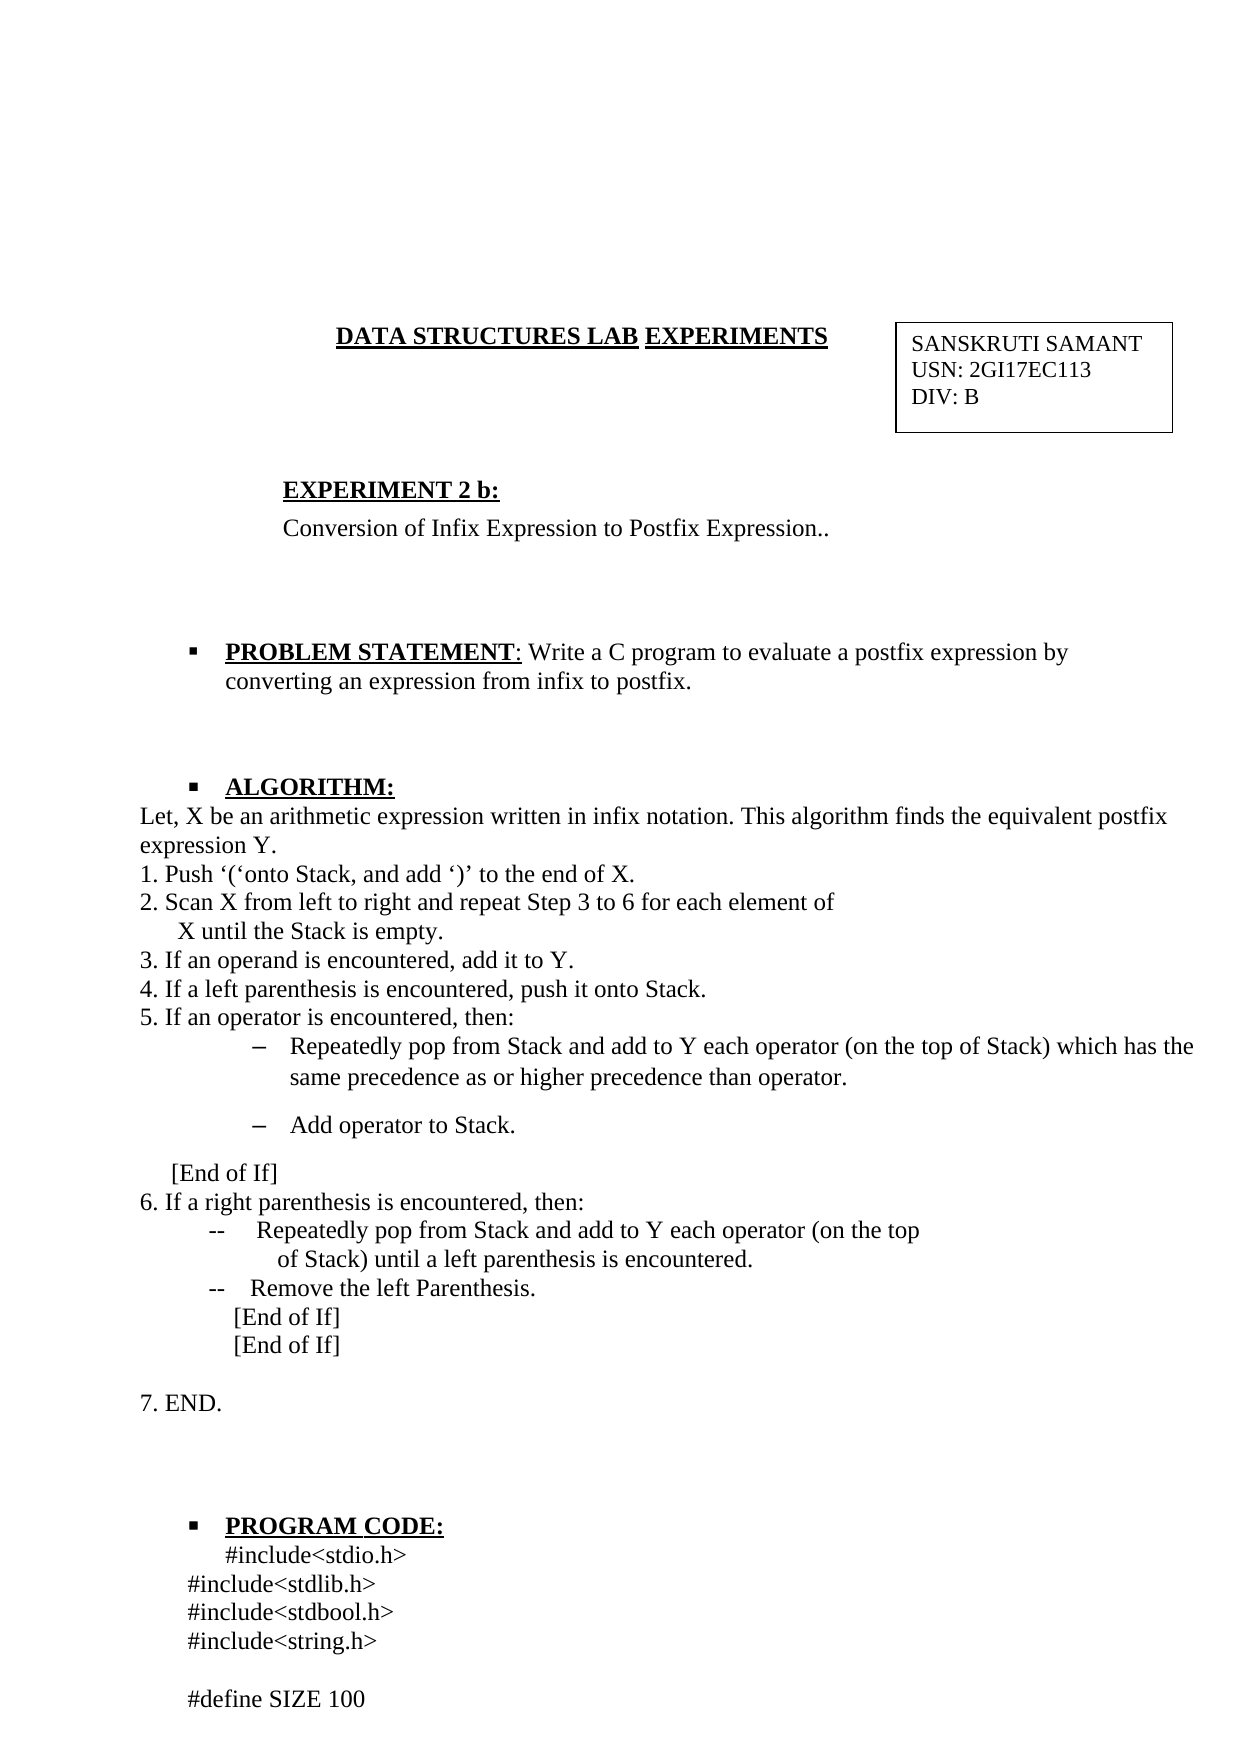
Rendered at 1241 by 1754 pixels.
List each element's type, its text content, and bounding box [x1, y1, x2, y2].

text #include<stdio.h> [139, 1540, 1232, 1569]
list Add operator to Stack. [252, 1110, 1232, 1139]
text [End of If] [139, 1158, 1232, 1187]
text [End of If] [End of If] [139, 1302, 1232, 1359]
text 2. Scan X from left to right and repeat Step 3 to 6 for each element of [139, 887, 1232, 916]
list PROBLEM STATEMENT: Write a C program to evaluate a postfix expression by converting an expression from infix to postfix. [187, 637, 1091, 695]
subtitle Conversion of Infix Expression to Postfix Expression.. [283, 513, 1232, 542]
text 3. If an operand is encountered, add it to Y. [139, 945, 1232, 974]
list #include<stdlib.h> [187, 1569, 1232, 1597]
text 4. If a left parenthesis is encountered, push it onto Stack. [139, 974, 1232, 1002]
text X until the Stack is empty. [139, 916, 1232, 945]
text 7. END. [139, 1359, 1232, 1417]
list ALGORITHM: [187, 772, 1232, 801]
list #include<string.h> [187, 1626, 1232, 1655]
title DATA STRUCTURES LAB EXPERIMENTS [336, 321, 943, 350]
text 1. Push ‘(‘onto Stack, and add ‘)’ to the end of X. [139, 859, 1232, 887]
list #define SIZE 100 [187, 1684, 1232, 1712]
text Let, X be an arithmetic expression written in infix notation. This algorithm finds the equivalent postfix expression Y. [139, 801, 1232, 859]
text -- Repeatedly pop from Stack and add to Y each operator (on the top [139, 1215, 1232, 1244]
text of Stack) until a left parenthesis is encountered. [139, 1244, 1232, 1273]
text -- Remove the left Parenthesis. [139, 1273, 1232, 1302]
list Repeatedly pop from Stack and add to Y each operator (on the top of Stack) which has the same precedence as or higher precedence than operator. [252, 1031, 1232, 1091]
subtitle EXPERIMENT 2 b: [283, 475, 1232, 504]
list #include<stdbool.h> [187, 1597, 1232, 1626]
text 5. If an operator is encountered, then: [139, 1002, 1232, 1031]
text 6. If a right parenthesis is encountered, then: [139, 1187, 1232, 1215]
subtitle PROGRAM CODE: [187, 1511, 1232, 1540]
